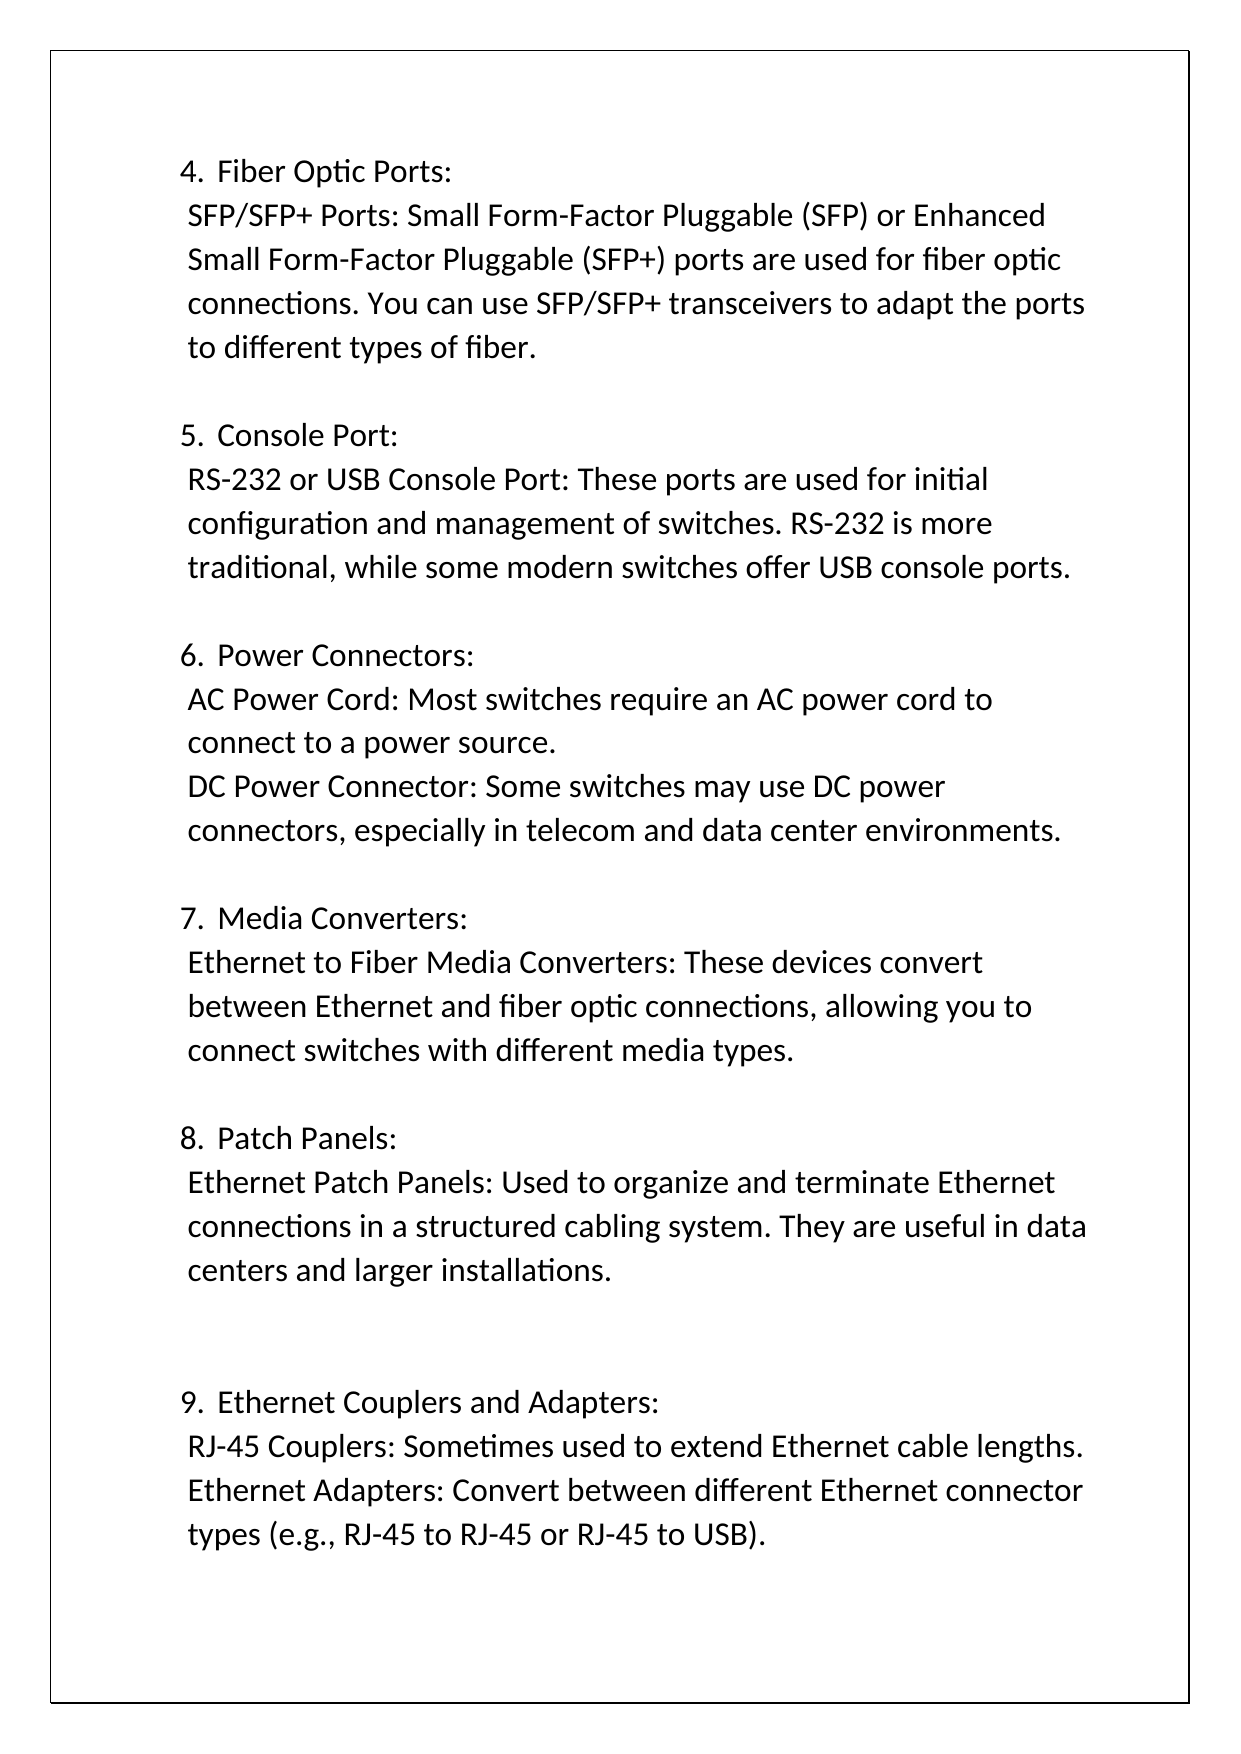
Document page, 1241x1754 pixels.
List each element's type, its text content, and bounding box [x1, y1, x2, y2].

list Fiber Optic Ports: [179, 150, 1089, 191]
list Ethernet to Fiber Media Converters: These devices convert between Ethernet and fiber optic connections, allowing you to connect switches with different media types. [187, 941, 1089, 1070]
list Ethernet Couplers and Adapters: [179, 1381, 1089, 1422]
list SFP/SFP+ Ports: Small Form-Factor Pluggable (SFP) or Enhanced Small Form-Factor Pluggable (SFP+) ports are used for fiber optic connections. You can use SFP/SFP+ transceivers to adapt the ports to different types of fiber. [187, 194, 1089, 367]
list Ethernet Adapters: Convert between different Ethernet connector types (e.g., RJ-45 to RJ-45 or RJ-45 to USB). [187, 1469, 1089, 1553]
list AC Power Cord: Most switches require an AC power cord to connect to a power source. [187, 677, 1089, 762]
list Media Converters: [179, 897, 1089, 938]
list RJ-45 Couplers: Sometimes used to extend Ethernet cable lengths. [187, 1425, 1089, 1466]
list Ethernet Patch Panels: Used to organize and terminate Ethernet connections in a structured cabling system. They are useful in data centers and larger installations. [187, 1161, 1089, 1290]
list Power Connectors: [179, 633, 1089, 674]
list Console Port: [179, 414, 1089, 454]
list DC Power Connector: Some switches may use DC power connectors, especially in telecom and data center environments. [187, 765, 1089, 850]
list RS-232 or USB Console Port: These ports are used for initial configuration and management of switches. RS-232 is more traditional, while some modern switches offer USB console ports. [187, 458, 1089, 586]
list Patch Panels: [179, 1117, 1089, 1158]
